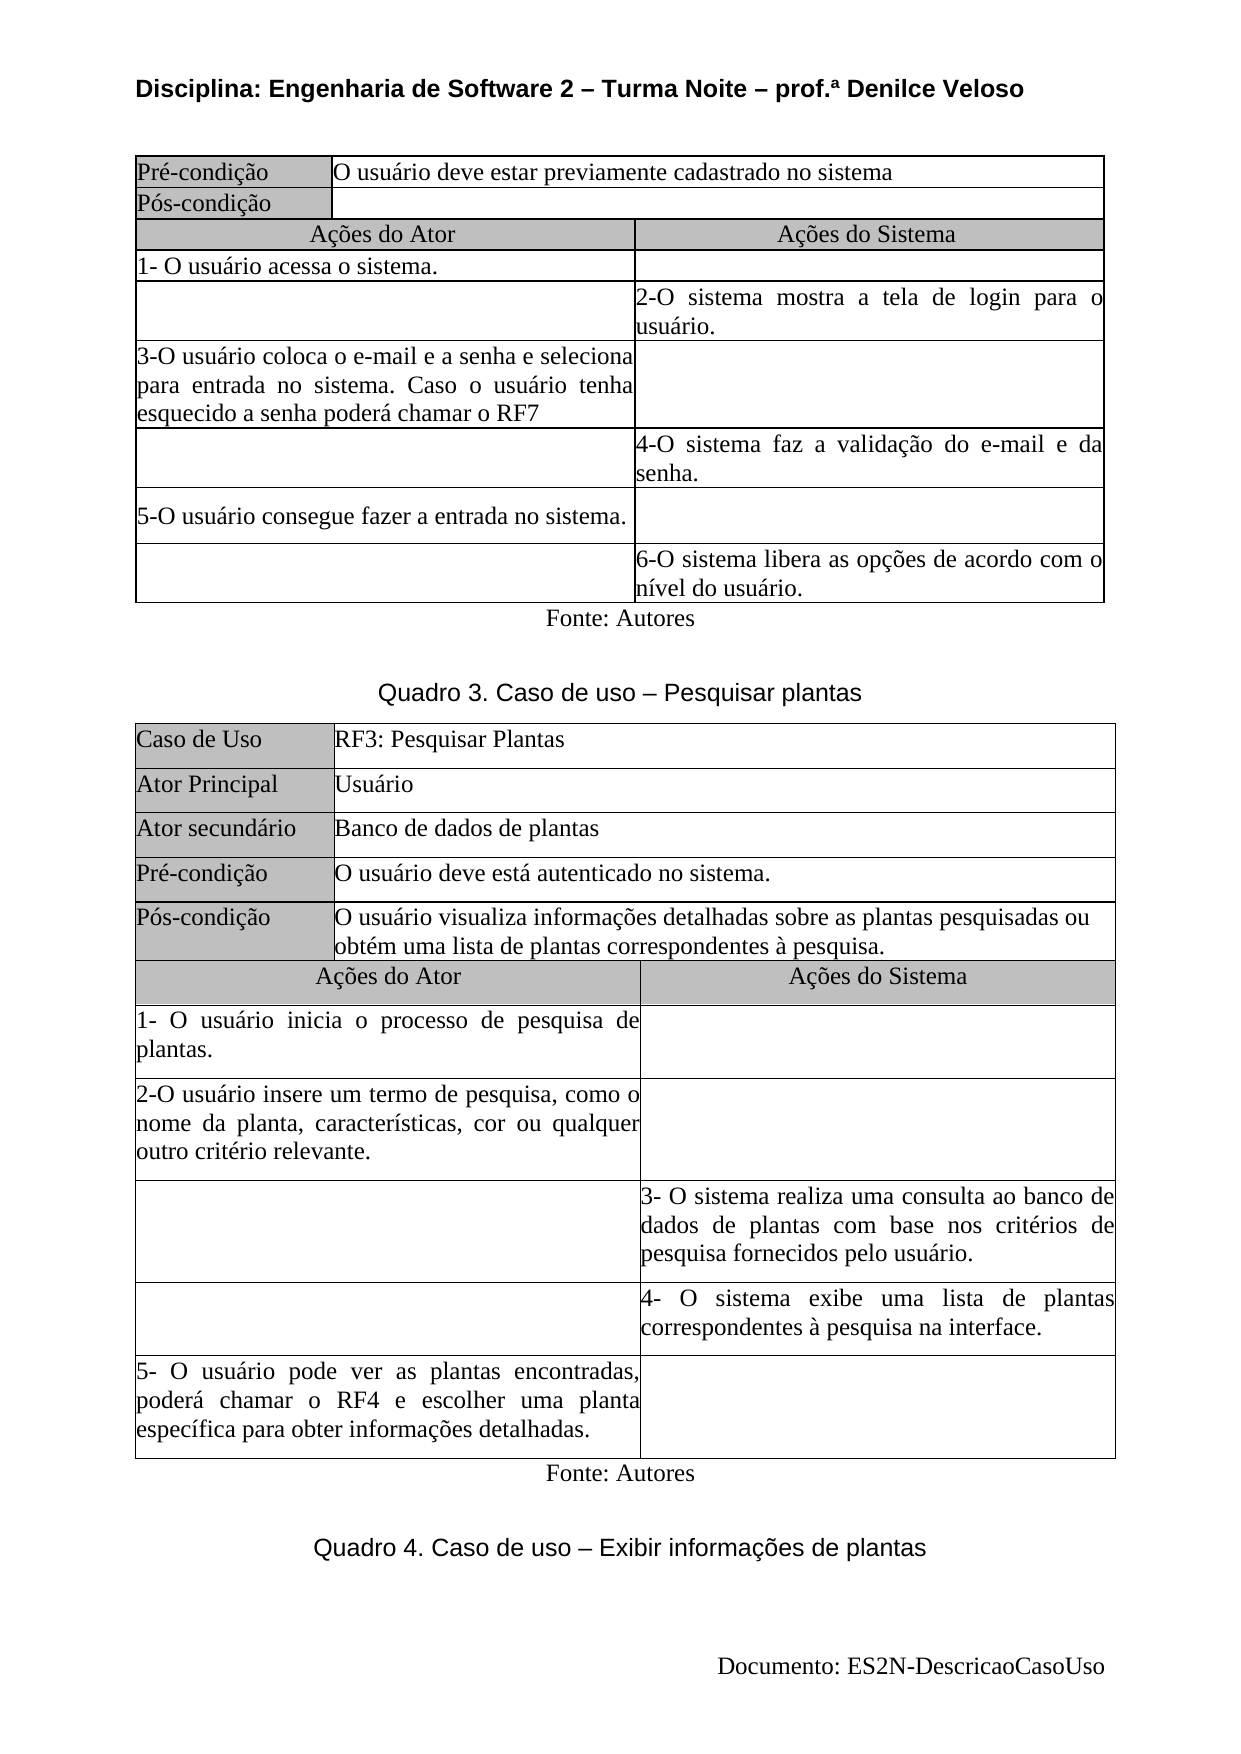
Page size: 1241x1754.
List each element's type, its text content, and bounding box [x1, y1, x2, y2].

table_cell Ator secundário [136, 813, 334, 857]
table_cell 3-O usuário coloca o e-mail e a senha e seleciona para entrada no sistema. Caso o usuário tenha esquecido a senha poderá chamar o RF7 [137, 341, 634, 427]
table_cell 3- O sistema realiza uma consulta ao banco de dados de plantas com base nos critérios de pesquisa fornecidos pelo usuário. [641, 1181, 1115, 1282]
table_cell [636, 251, 1103, 280]
table_cell 4-O sistema faz a validação do e-mail e da senha. [636, 429, 1103, 486]
table_cell [137, 282, 634, 339]
table_cell O usuário visualiza informações detalhadas sobre as plantas pesquisadas ou obtém uma lista de plantas correspondentes à pesquisa. [335, 903, 1115, 960]
table_cell [636, 488, 1103, 543]
table_cell [137, 429, 634, 486]
table_cell 2-O sistema mostra a tela de login para o usuário. [636, 282, 1103, 339]
table_cell 6-O sistema libera as opções de acordo com o nível do usuário. [636, 544, 1103, 602]
table_cell [333, 188, 1103, 218]
table_cell 4- O sistema exibe uma lista de plantas correspondentes à pesquisa na interface. [641, 1283, 1115, 1355]
table_cell 5-O usuário consegue fazer a entrada no sistema. [137, 488, 634, 543]
table_cell Pré-condição [136, 858, 334, 901]
table_cell Pós-condição [137, 188, 331, 218]
table_cell 1- O usuário acessa o sistema. [137, 251, 634, 280]
table_cell O usuário deve estar previamente cadastrado no sistema [333, 157, 1103, 187]
table_header Caso de Uso [136, 724, 334, 768]
table_cell [641, 1006, 1115, 1078]
table_cell 1- O usuário inicia o processo de pesquisa de plantas. [136, 1006, 640, 1078]
table_cell Usuário [335, 769, 1115, 812]
table_cell 5- O usuário pode ver as plantas encontradas, poderá chamar o RF4 e escolher uma planta específica para obter informações detalhadas. [136, 1356, 640, 1457]
table_cell [636, 341, 1103, 427]
text Fonte: Autores [135, 603, 1105, 632]
table_cell Ações do Ator [136, 961, 640, 1004]
table_cell [641, 1079, 1115, 1180]
text Fonte: Autores [135, 1459, 1105, 1487]
table_cell O usuário deve está autenticado no sistema. [335, 858, 1115, 901]
table_header RF3: Pesquisar Plantas [335, 724, 1115, 768]
table_cell [136, 1283, 640, 1355]
table_cell Banco de dados de plantas [335, 813, 1115, 857]
table_cell [137, 544, 634, 602]
table_cell [136, 1181, 640, 1282]
table_cell Ator Principal [136, 769, 334, 812]
table_cell 2-O usuário insere um termo de pesquisa, como o nome da planta, características, cor ou qualquer outro critério relevante. [136, 1079, 640, 1180]
table_cell Ações do Sistema [641, 961, 1115, 1004]
table_cell Pré-condição [137, 157, 331, 187]
table_cell Ações do Sistema [636, 220, 1103, 249]
table_cell [641, 1356, 1115, 1457]
text Quadro 4. Caso de uso – Exibir informações de plantas [135, 1533, 1105, 1561]
table_cell Ações do Ator [137, 220, 634, 249]
table_cell Pós-condição [136, 903, 334, 960]
text Quadro 3. Caso de uso – Pesquisar plantas [135, 677, 1105, 706]
